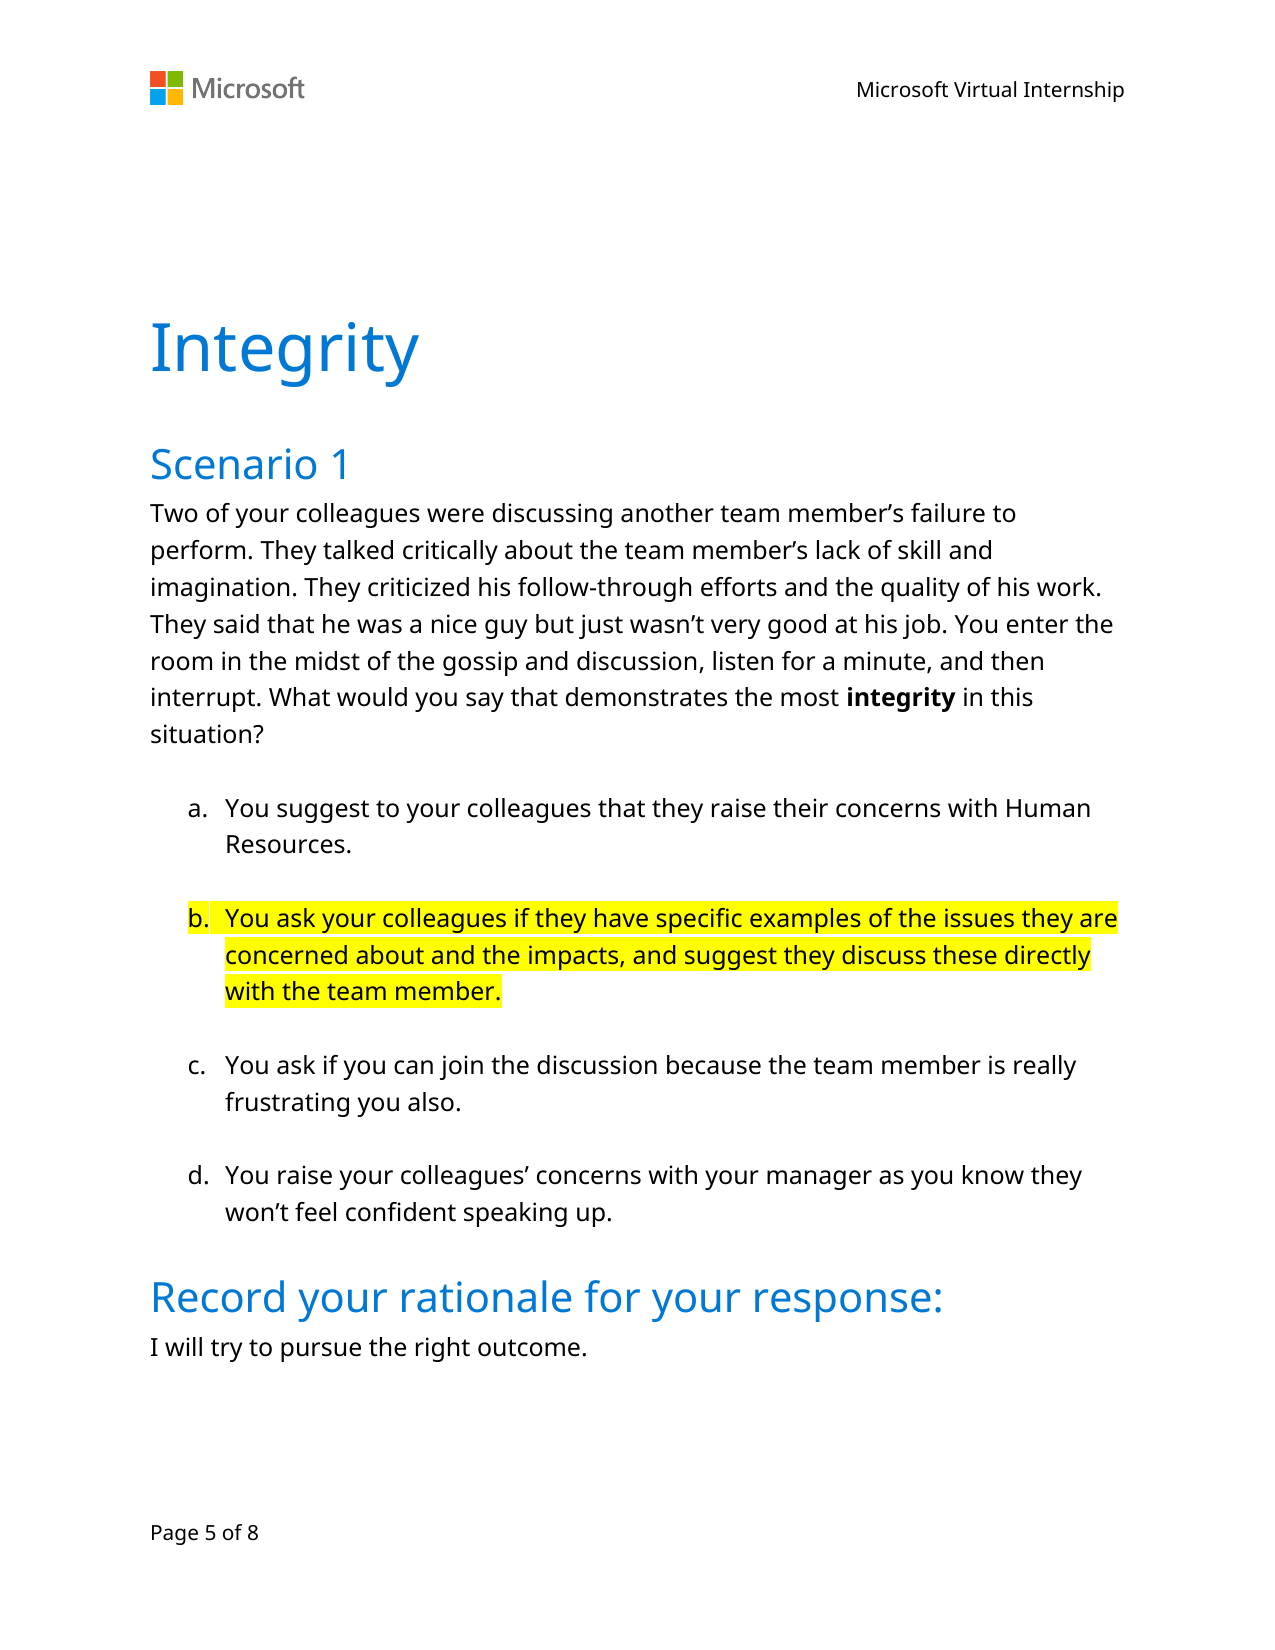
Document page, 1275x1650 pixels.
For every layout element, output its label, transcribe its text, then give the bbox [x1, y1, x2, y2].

list You raise your colleagues’ concerns with your manager as you know they won’t feel confident speaking up. [187, 1158, 1125, 1229]
picture [150, 71, 305, 105]
text Two of your colleagues were discussing another team member’s failure to perform. They talked critically about the team member’s lack of skill and imagination. They criticized his follow-through efforts and the quality of his work. They said that he was a nice guy but just wasn’t very good at his job. You enter the room in the midst of the gossip and discussion, listen for a minute, and then interrupt. What would you say that demonstrates the most integrity in this situation? [150, 496, 1125, 751]
text Integrity [150, 300, 1125, 391]
text I will try to pursue the right outcome. [150, 1329, 1130, 1363]
list You ask if you can join the discussion because the team member is really frustrating you also. [187, 1048, 1125, 1118]
list You ask your colleagues if they have specific examples of the issues they are concerned about and the impacts, and suggest they discuss these directly with the team member. [187, 901, 1125, 1008]
text Record your rationale for your response: [150, 1268, 1125, 1325]
text Scenario 1 [150, 435, 1125, 492]
list You suggest to your colleagues that they raise their concerns with Human Resources. [187, 790, 1125, 861]
